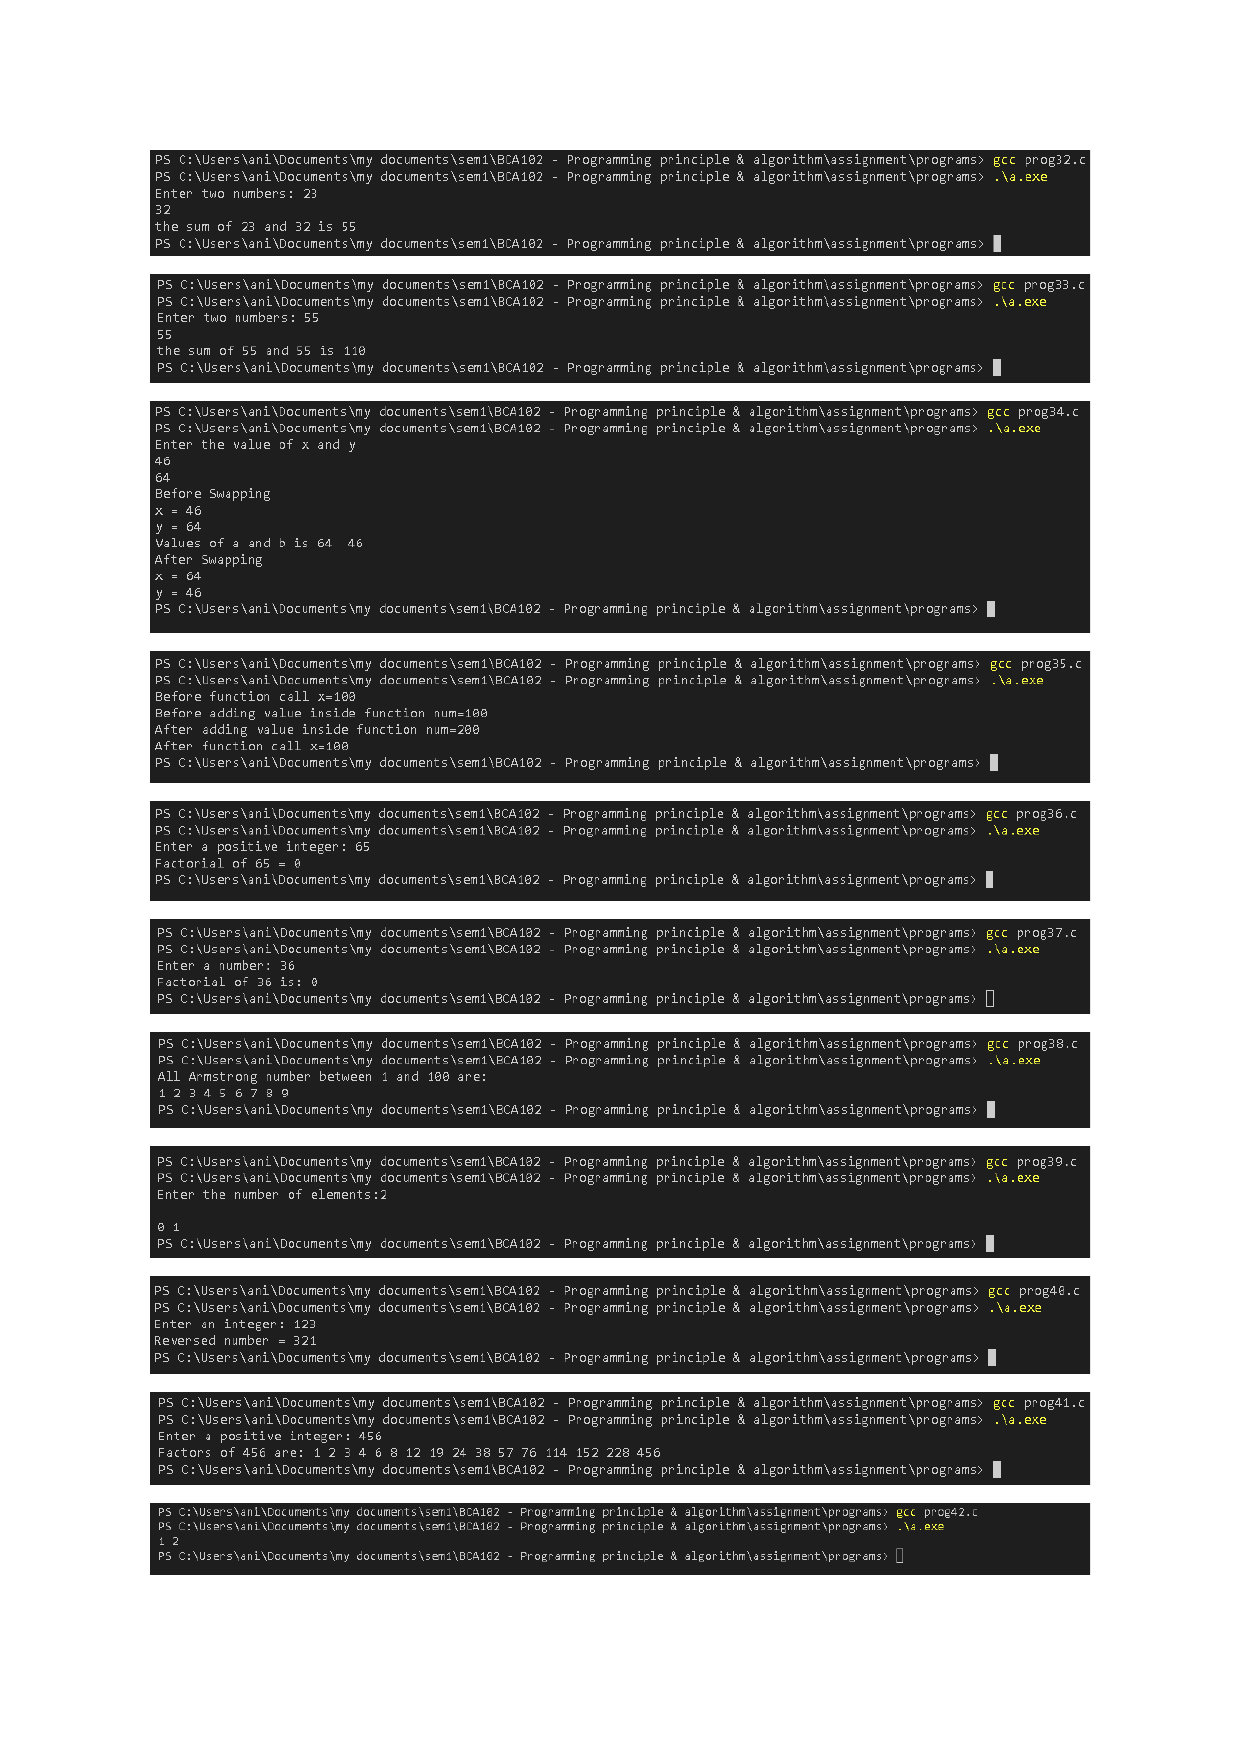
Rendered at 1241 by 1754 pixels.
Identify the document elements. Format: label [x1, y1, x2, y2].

picture [150, 1146, 1091, 1258]
picture [150, 1032, 1091, 1128]
picture [150, 801, 1091, 901]
picture [150, 651, 1091, 783]
picture [150, 150, 1091, 256]
picture [150, 919, 1091, 1014]
picture [150, 1503, 1091, 1575]
picture [150, 1392, 1091, 1485]
picture [150, 401, 1091, 633]
picture [150, 1276, 1091, 1374]
picture [150, 274, 1091, 383]
